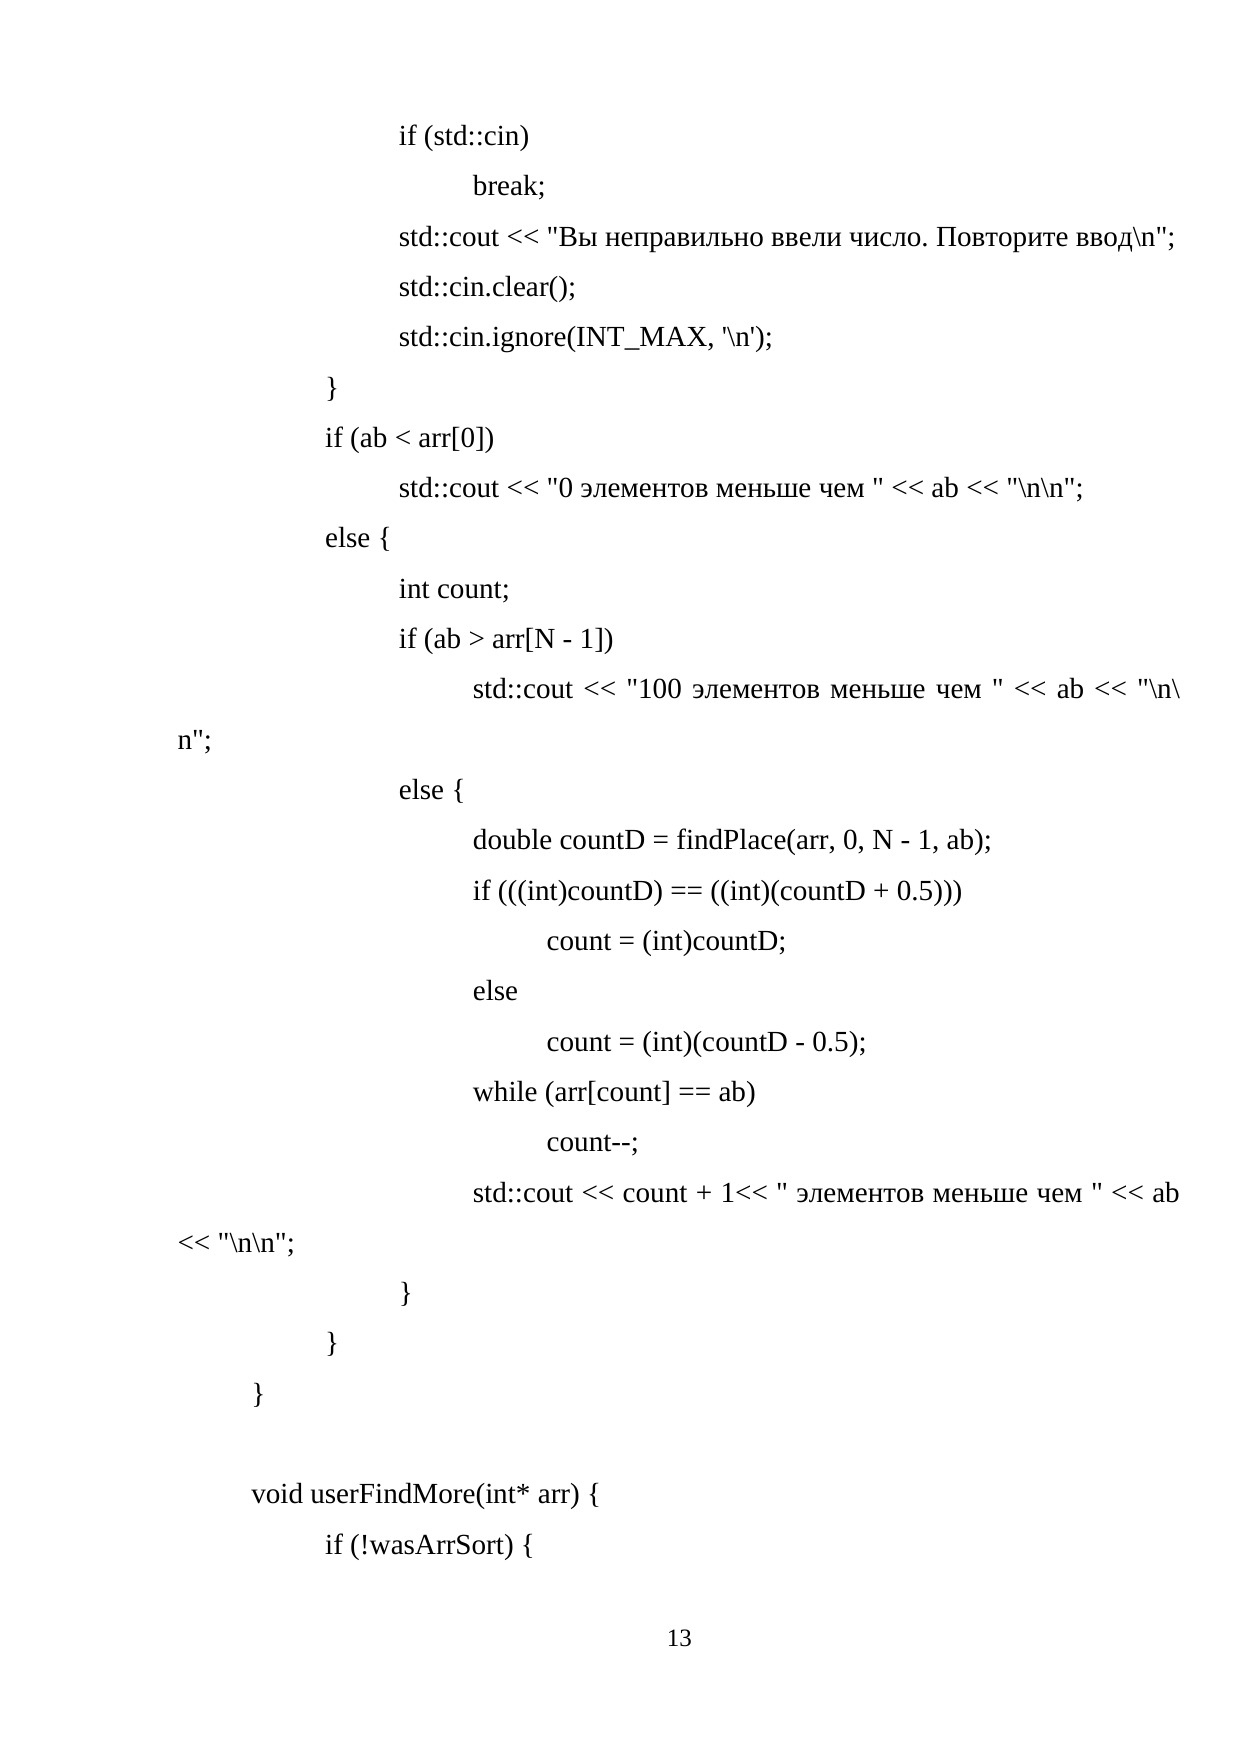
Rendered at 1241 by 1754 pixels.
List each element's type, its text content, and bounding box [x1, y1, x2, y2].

text else [177, 973, 1181, 1007]
text count = (int)(countD - 0.5); [177, 1024, 1181, 1057]
text else { [177, 521, 1181, 554]
text std::cout << "Вы неправильно ввели число. Повторите ввод\n"; [177, 219, 1181, 252]
text } [177, 1376, 1181, 1409]
text break; [177, 168, 1181, 202]
text int count; [177, 571, 1181, 604]
text std::cin.ignore(INT_MAX, '\n'); [177, 319, 1181, 353]
text std::cin.clear(); [177, 269, 1181, 303]
text else { [177, 772, 1181, 806]
text std::cout << "100 элементов меньше чем " << ab << "\n\n"; [177, 672, 1181, 755]
text count--; [177, 1124, 1181, 1158]
text void userFindMore(int* arr) { [177, 1477, 1181, 1510]
text if (((int)countD) == ((int)(countD + 0.5))) [177, 873, 1181, 906]
text if (ab < arr[0]) [177, 420, 1181, 453]
text } [177, 1275, 1181, 1309]
text if (std::cin) [177, 118, 1181, 152]
text while (arr[count] == ab) [177, 1074, 1181, 1108]
text if (!wasArrSort) { [177, 1527, 1181, 1560]
text count = (int)countD; [177, 923, 1181, 957]
text std::cout << count + 1<< " элементов меньше чем " << ab << "\n\n"; [177, 1175, 1181, 1258]
text } [177, 370, 1181, 403]
text double countD = findPlace(arr, 0, N - 1, ab); [177, 822, 1181, 856]
text if (ab > arr[N - 1]) [177, 621, 1181, 655]
text std::cout << "0 элементов меньше чем " << ab << "\n\n"; [177, 470, 1181, 504]
text } [177, 1326, 1181, 1359]
